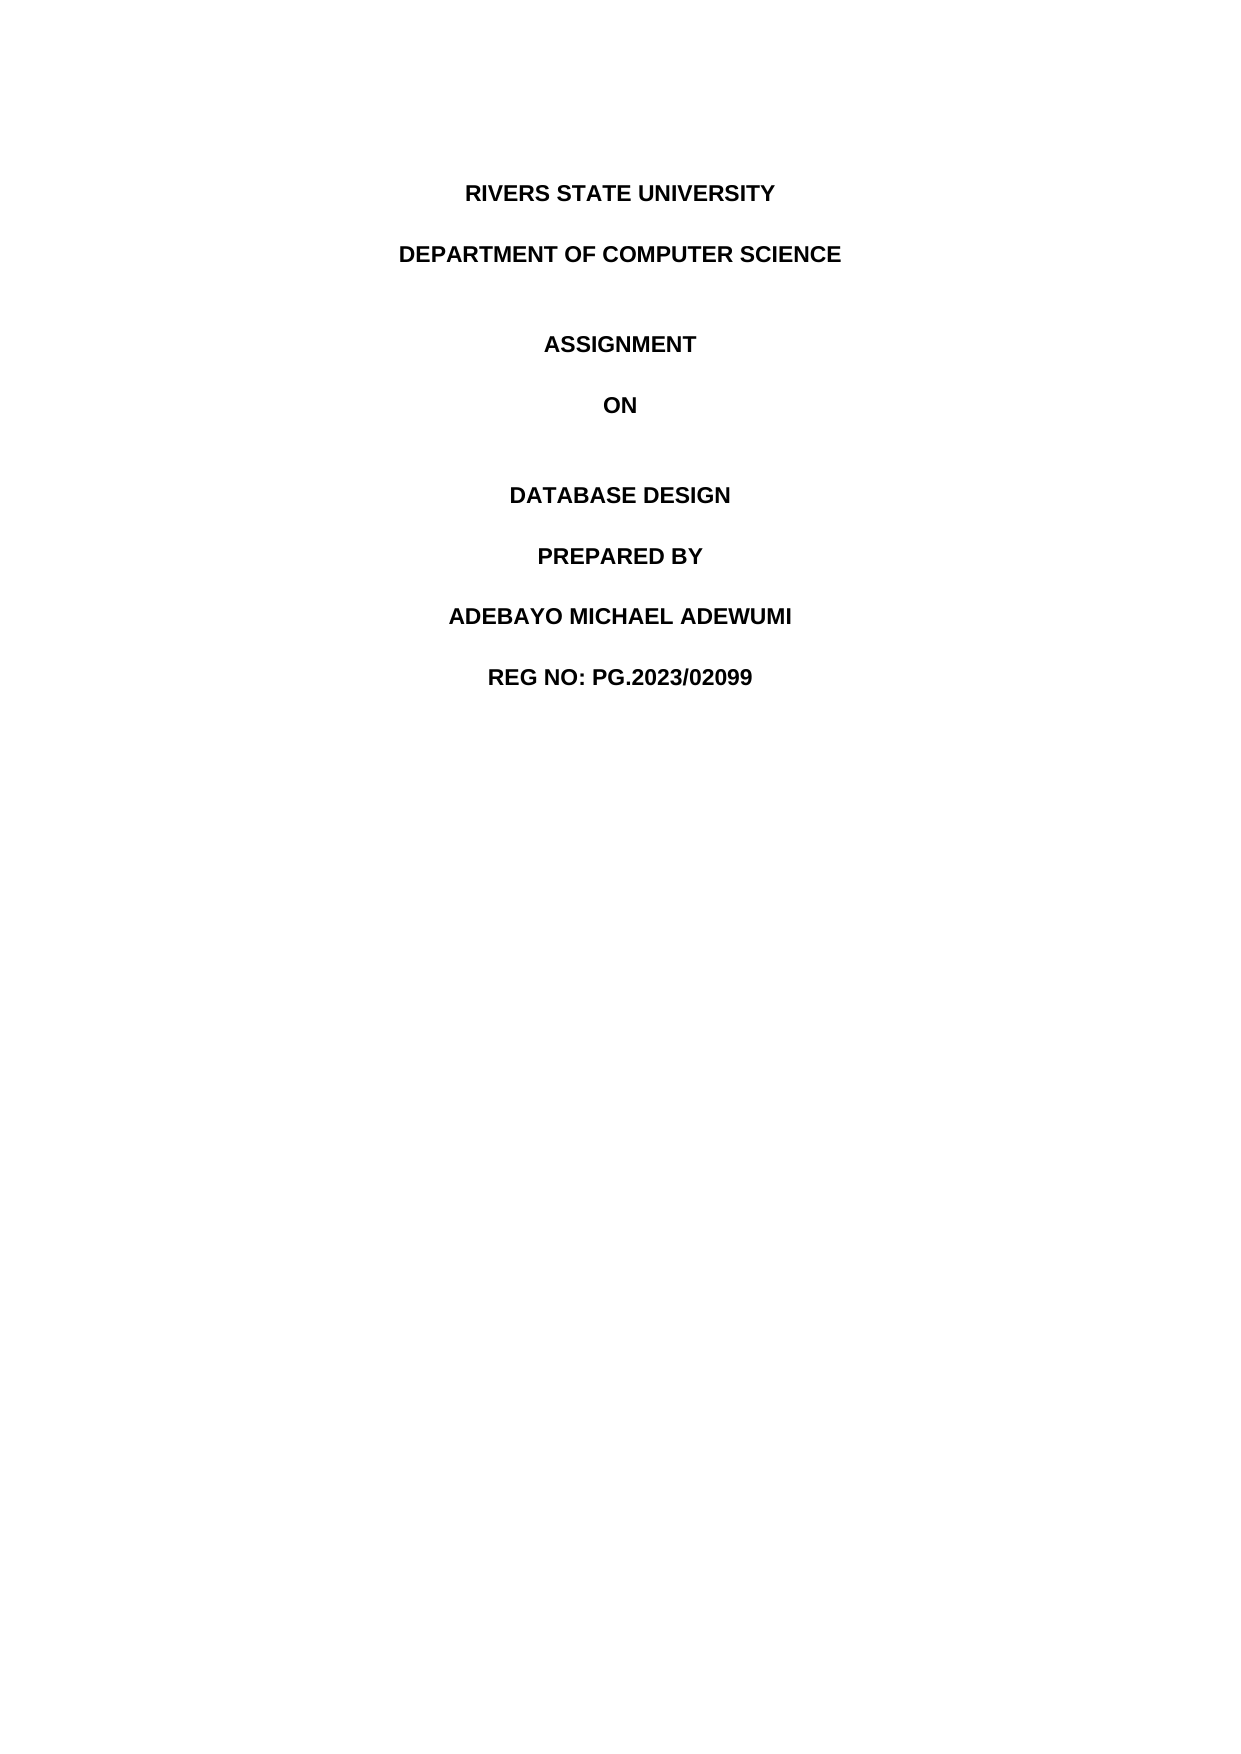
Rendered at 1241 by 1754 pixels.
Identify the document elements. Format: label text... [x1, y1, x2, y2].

text ASSIGNMENT [150, 331, 1090, 358]
text ON [150, 392, 1090, 418]
text DEPARTMENT OF COMPUTER SCIENCE [150, 241, 1090, 267]
text DATABASE DESIGN [150, 482, 1090, 509]
text PREPARED BY [150, 543, 1090, 569]
text REG NO: PG.2023/02099 [150, 663, 1090, 690]
text RIVERS STATE UNIVERSITY [150, 180, 1090, 207]
text ADEBAYO MICHAEL ADEWUMI [150, 603, 1090, 629]
